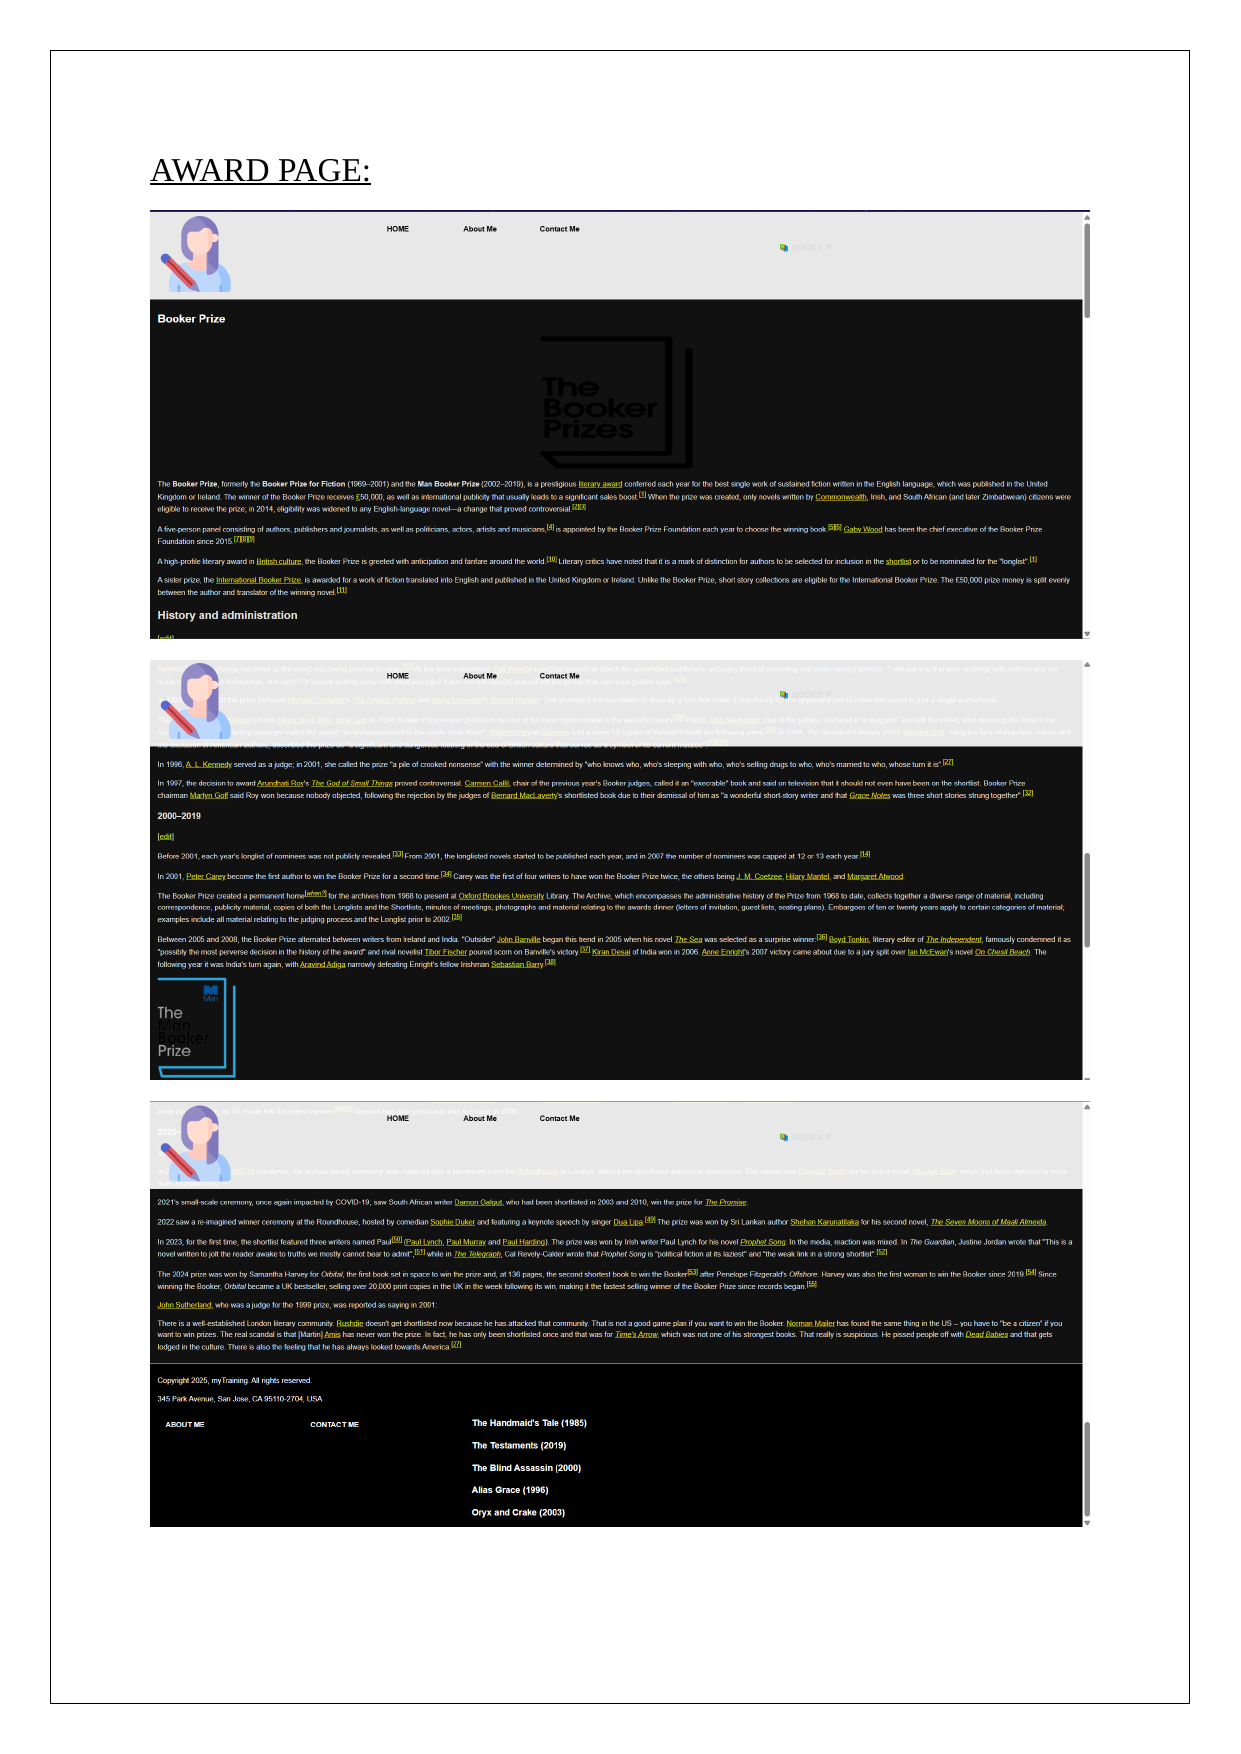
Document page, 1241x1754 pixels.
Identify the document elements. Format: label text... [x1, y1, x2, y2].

picture [150, 660, 1091, 1080]
picture [150, 210, 1091, 639]
picture [150, 1101, 1091, 1527]
text AWARD PAGE: [150, 150, 1090, 188]
